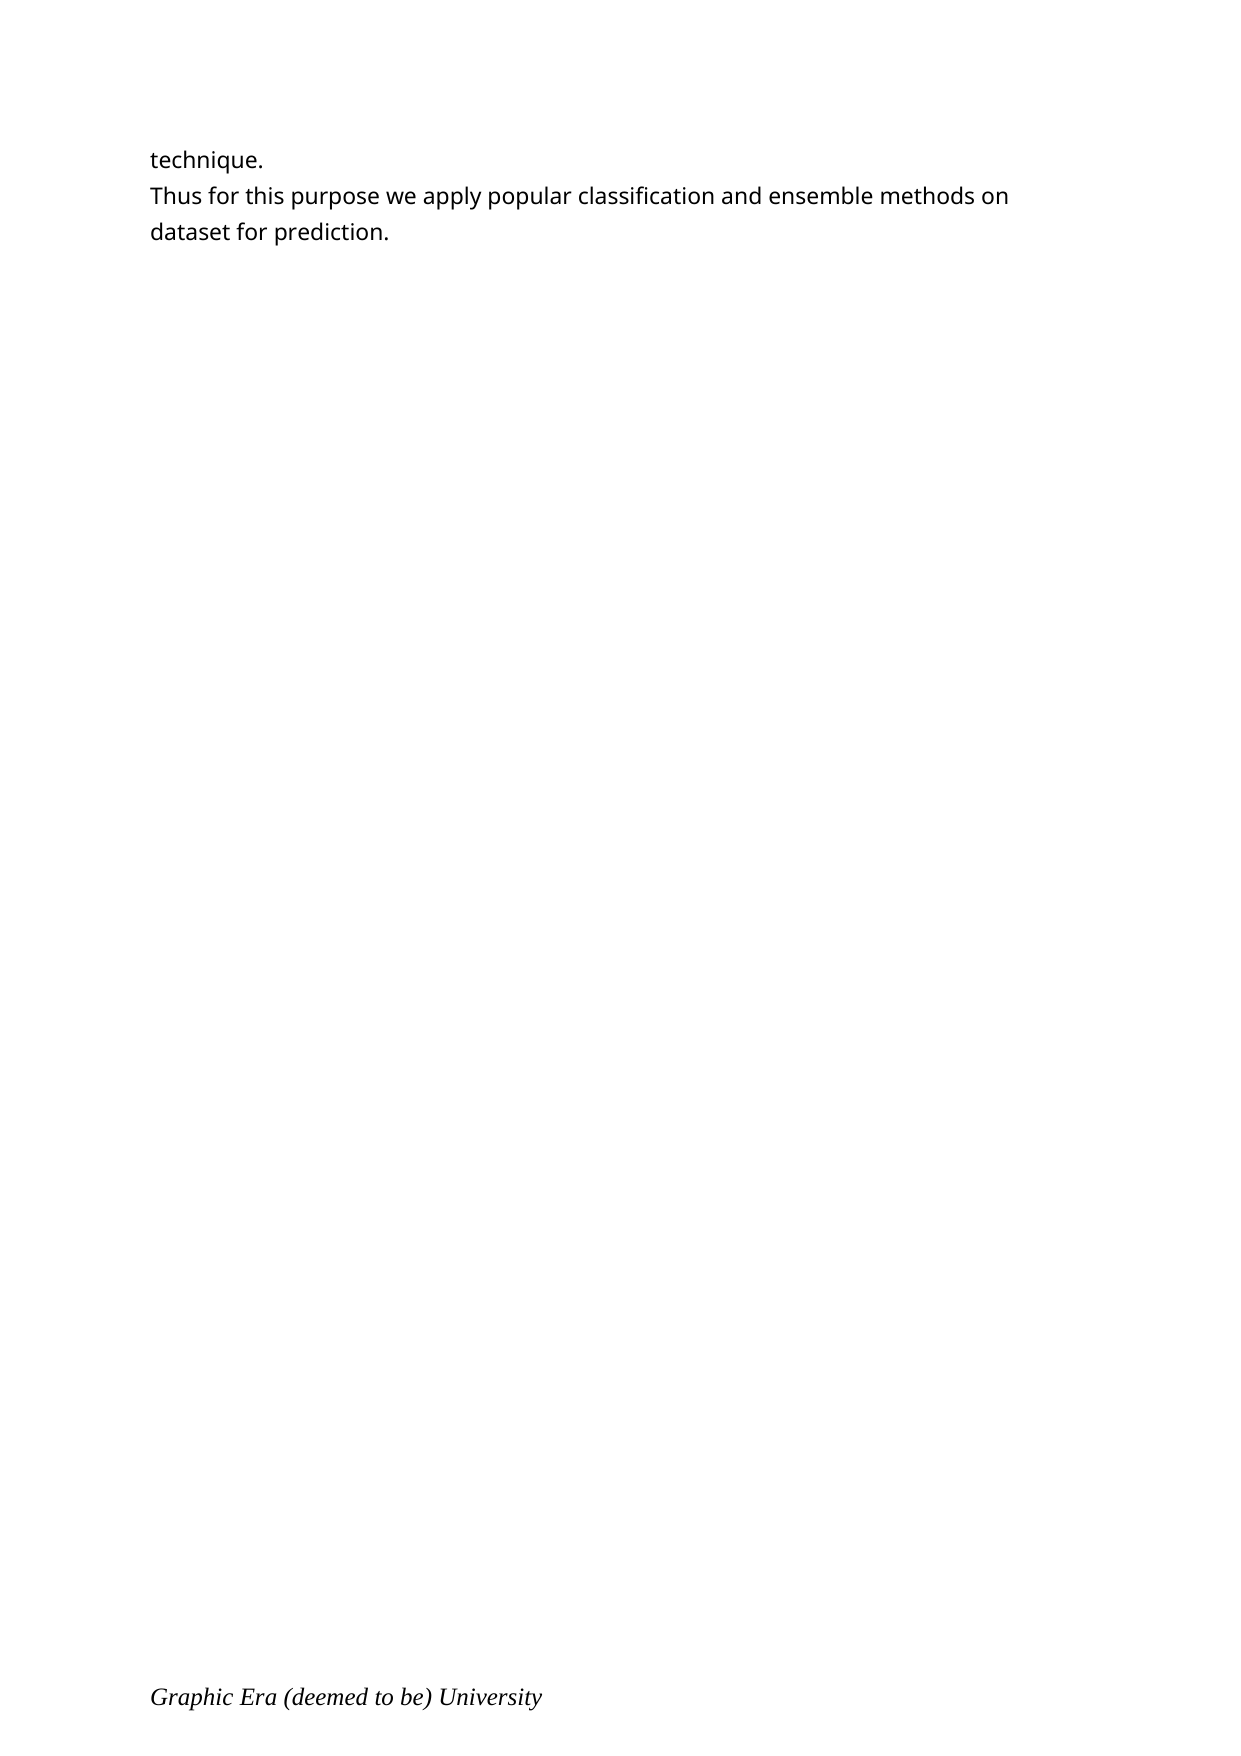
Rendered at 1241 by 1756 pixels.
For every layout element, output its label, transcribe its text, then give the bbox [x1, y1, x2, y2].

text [150, 144, 1141, 175]
text Thus for this purpose we apply popular classification and ensemble methods on dataset for prediction. [150, 180, 1074, 247]
